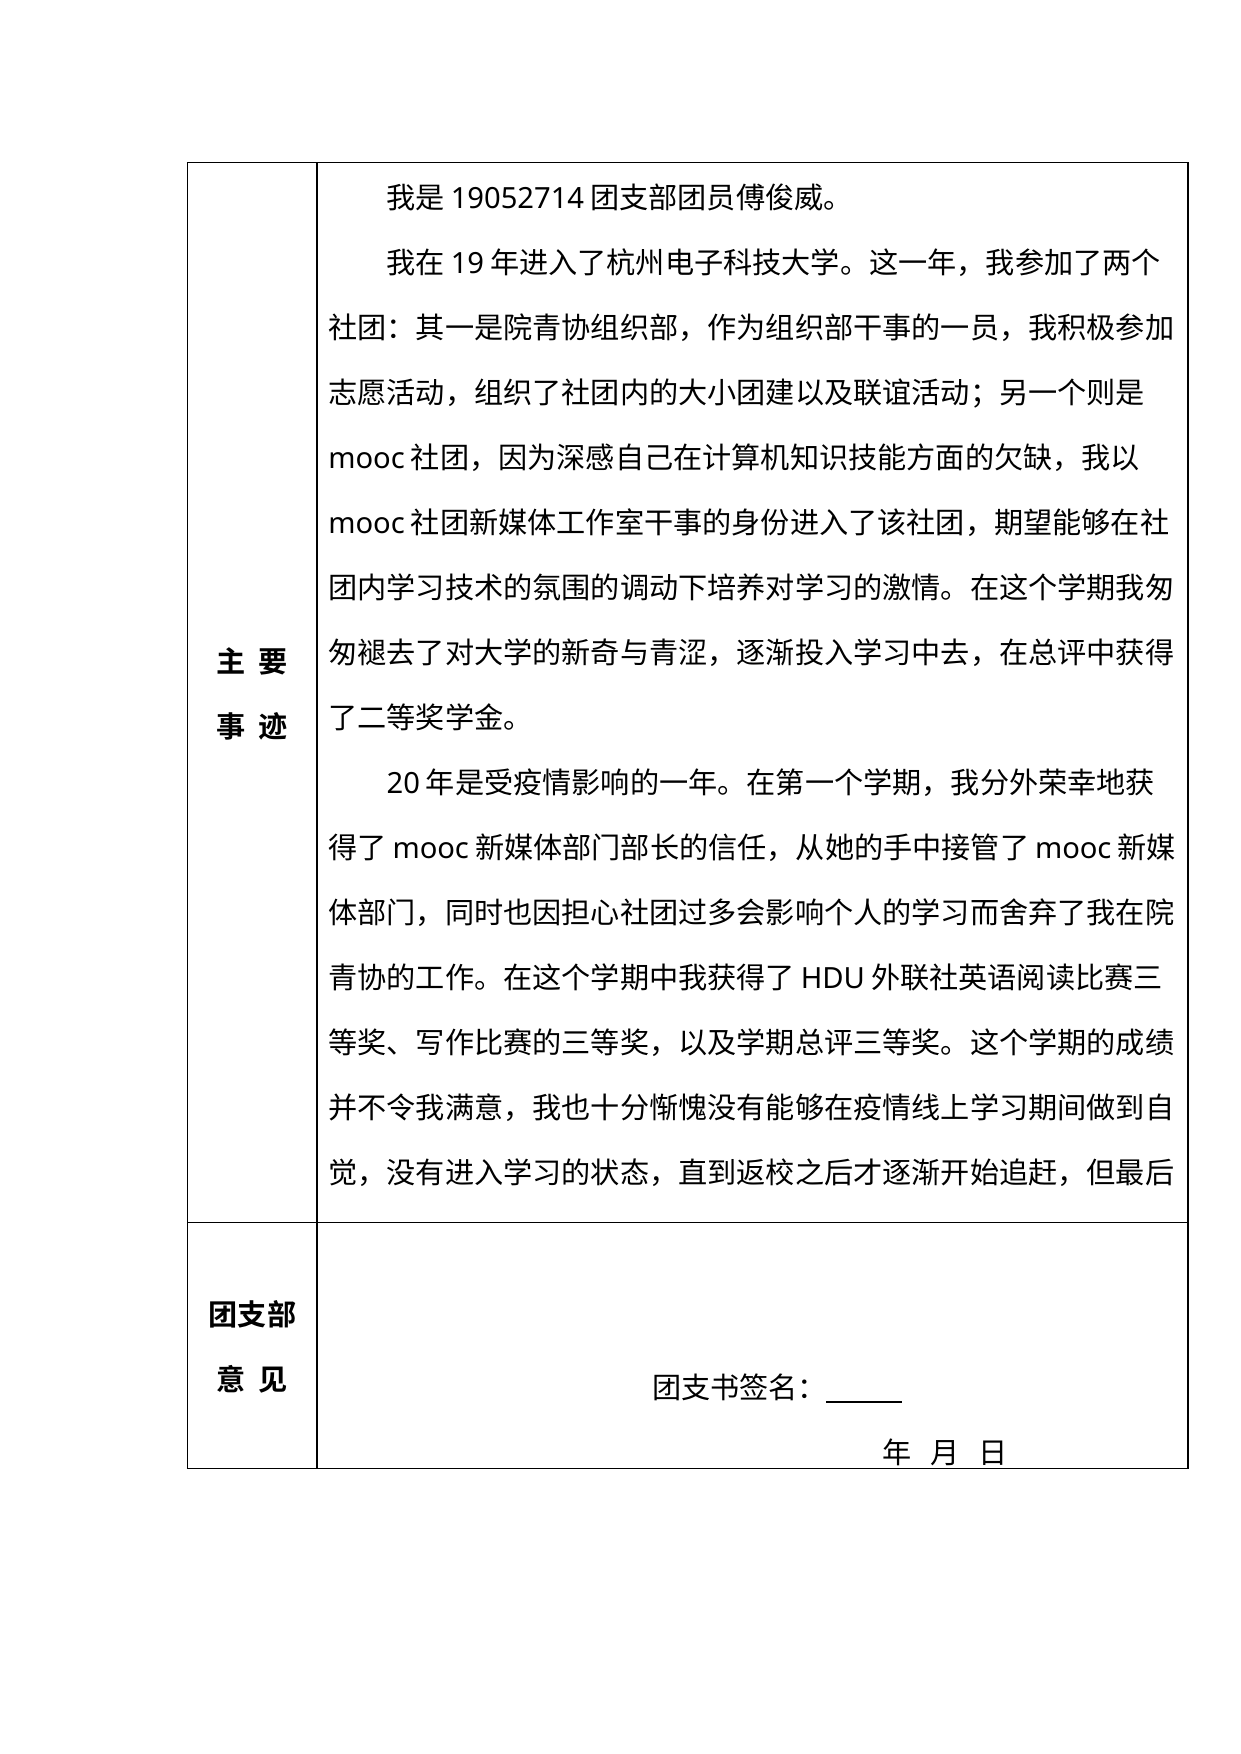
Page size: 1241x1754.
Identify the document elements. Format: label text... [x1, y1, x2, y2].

table_cell 我是19052714团支部团员傅俊威。 我在19年进入了杭州电子科技大学。这一年，我参加了两个社团：其一是院青协组织部，作为组织部干事的一员，我积极参加志愿活动，组织了社团内的大小团建以及联谊活动；另一个则是mooc社团，因为深感自己在计算机知识技能方面的欠缺，我以mooc社团新媒体工作室干事的身份进入了该社团，期望能够在社团内学习技术的氛围的调动下培养对学习的激情。在这个学期我匆匆褪去了对大学的新奇与青涩，逐渐投入学习中去，在总评中获得了二等奖学金。 20年是受疫情影响的一年。在第一个学期，我分外荣幸地获得了mooc新媒体部门部长的信任，从她的手中接管了mooc新媒体部门，同时也因担心社团过多会影响个人的学习而舍弃了我在院青协的工作。在这个学期中我获得了HDU外联社英语阅读比赛三等奖、写作比赛的三等奖，以及学期总评三等奖。这个学期的成绩并不令我满意，我也十分惭愧没有能够在疫情线上学习期间做到自觉，没有进入学习的状态，直到返校之后才逐渐开始追赶，但最后也没有在期末考试时拿出足够好的成绩。 上半年的教训让我在下半年深深反思，并且拿出了足够的态度和精力投入学习中。尽管大一的基础打得并不足够坚实，但是在我虚心请教，认真投入的状态下，我也很欣慰地在期末拿到了软工学院绩点第十的成绩，并且在该学期举办的浙江省大学生物理创新竞赛中取得了一等奖。 在平时我也十分注重锻炼自己的身体，分别在19，20两年中，拿到了校运动会铁饼第八和第六的成绩。 作为19052714团支部的组宣委员，我的青年大学习的完成率为100%，同时我也积极参加团日活动和第二课堂。 未来的两年半的大学生活，我会更加注重自己在专业方面的能力，争取未来在专业竞赛中拿到令自己满意的成绩。 [318, 163, 1187, 1222]
table_cell 团支部 意 见 [188, 1223, 316, 1468]
table_cell 主 要 事 迹 [188, 163, 316, 1222]
table_cell 团支书签名： 年 月 日 [318, 1223, 1187, 1468]
